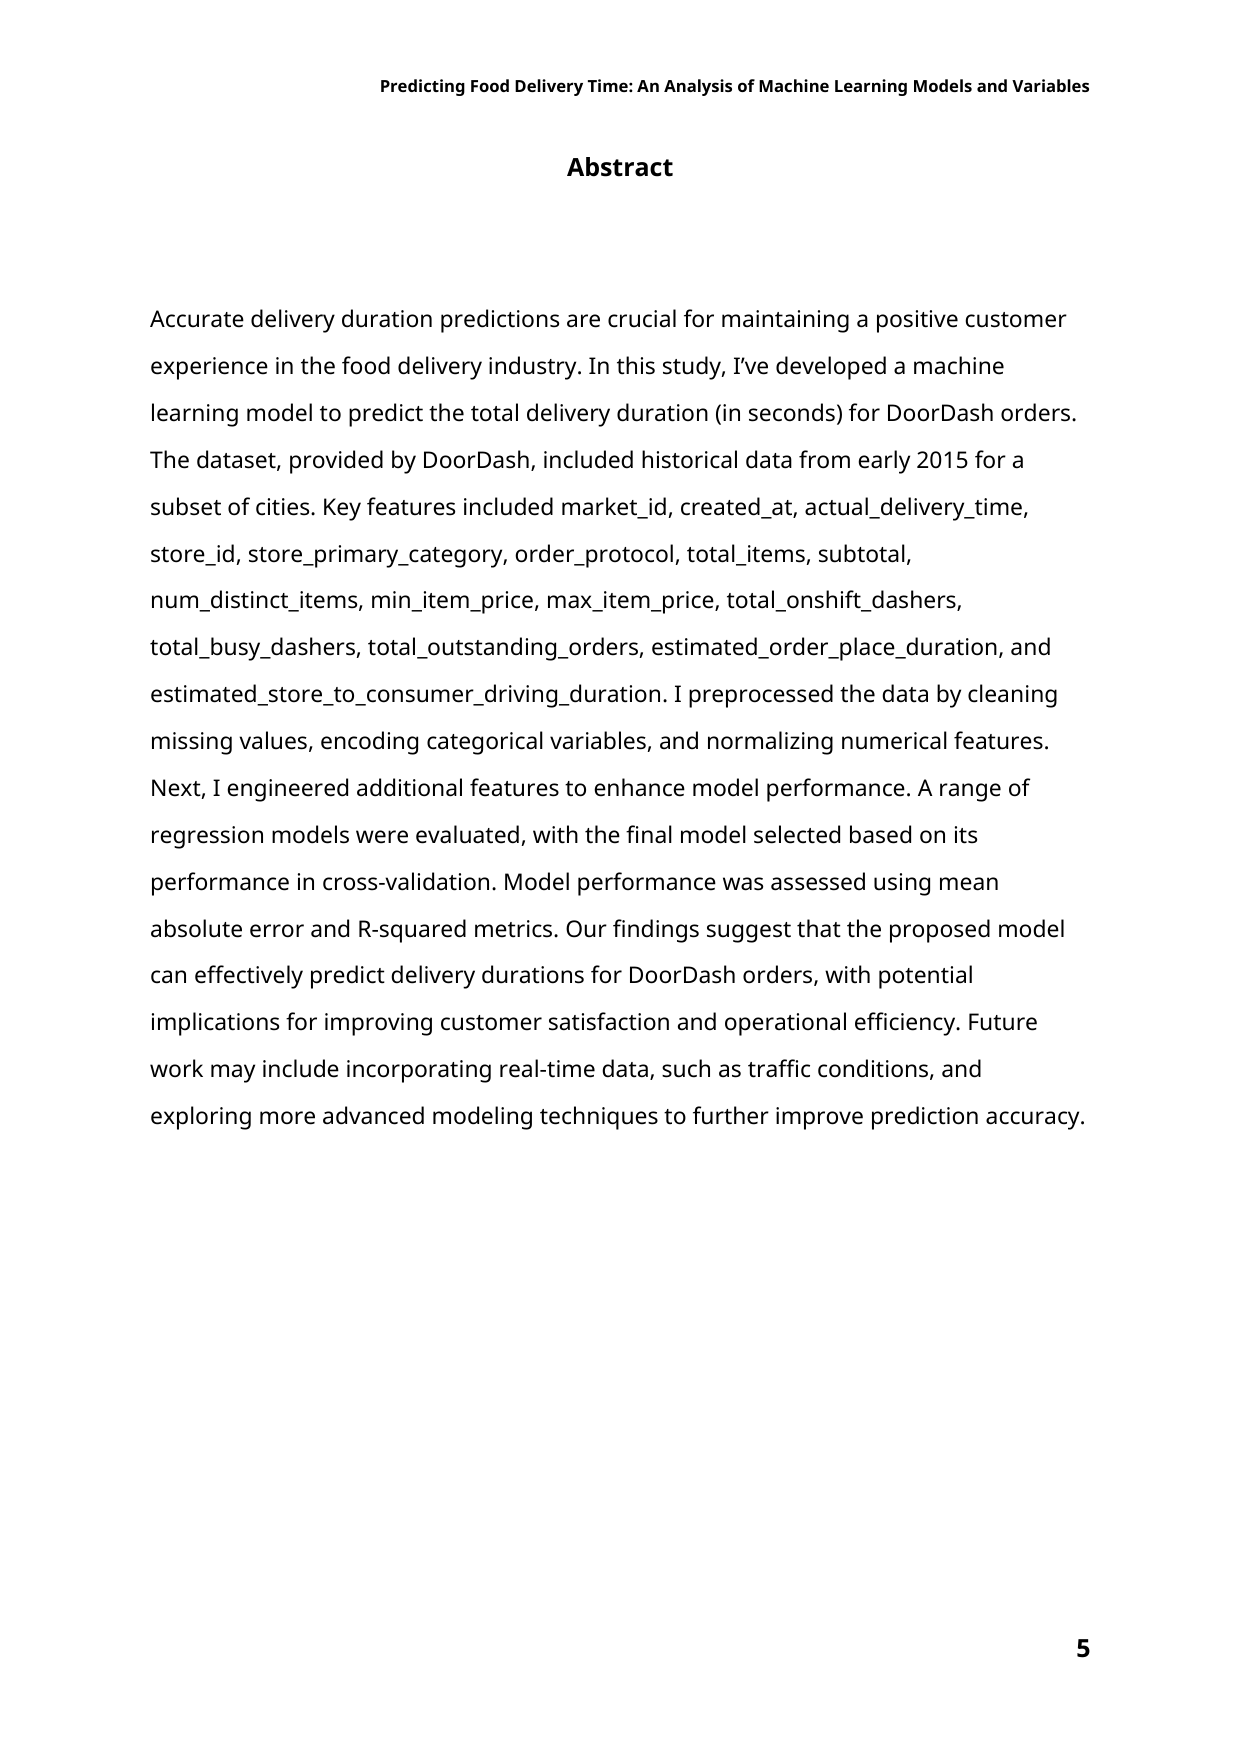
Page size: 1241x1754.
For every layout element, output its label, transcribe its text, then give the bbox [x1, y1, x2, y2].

text Accurate delivery duration predictions are crucial for maintaining a positive customer experience in the food delivery industry. In this study, I’ve developed a machine learning model to predict the total delivery duration (in seconds) for DoorDash orders. The dataset, provided by DoorDash, included historical data from early 2015 for a subset of cities. Key features included market_id, created_at, actual_delivery_time, store_id, store_primary_category, order_protocol, total_items, subtotal, num_distinct_items, min_item_price, max_item_price, total_onshift_dashers, total_busy_dashers, total_outstanding_orders, estimated_order_place_duration, and estimated_store_to_consumer_driving_duration. I preprocessed the data by cleaning missing values, encoding categorical variables, and normalizing numerical features. Next, I engineered additional features to enhance model performance. A range of regression models were evaluated, with the final model selected based on its performance in cross-validation. Model performance was assessed using mean absolute error and R-squared metrics. Our findings suggest that the proposed model can effectively predict delivery durations for DoorDash orders, with potential implications for improving customer satisfaction and operational efficiency. Future work may include incorporating real-time data, such as traffic conditions, and exploring more advanced modeling techniques to further improve prediction accuracy. [150, 303, 1090, 1131]
subtitle Abstract [150, 150, 1090, 184]
